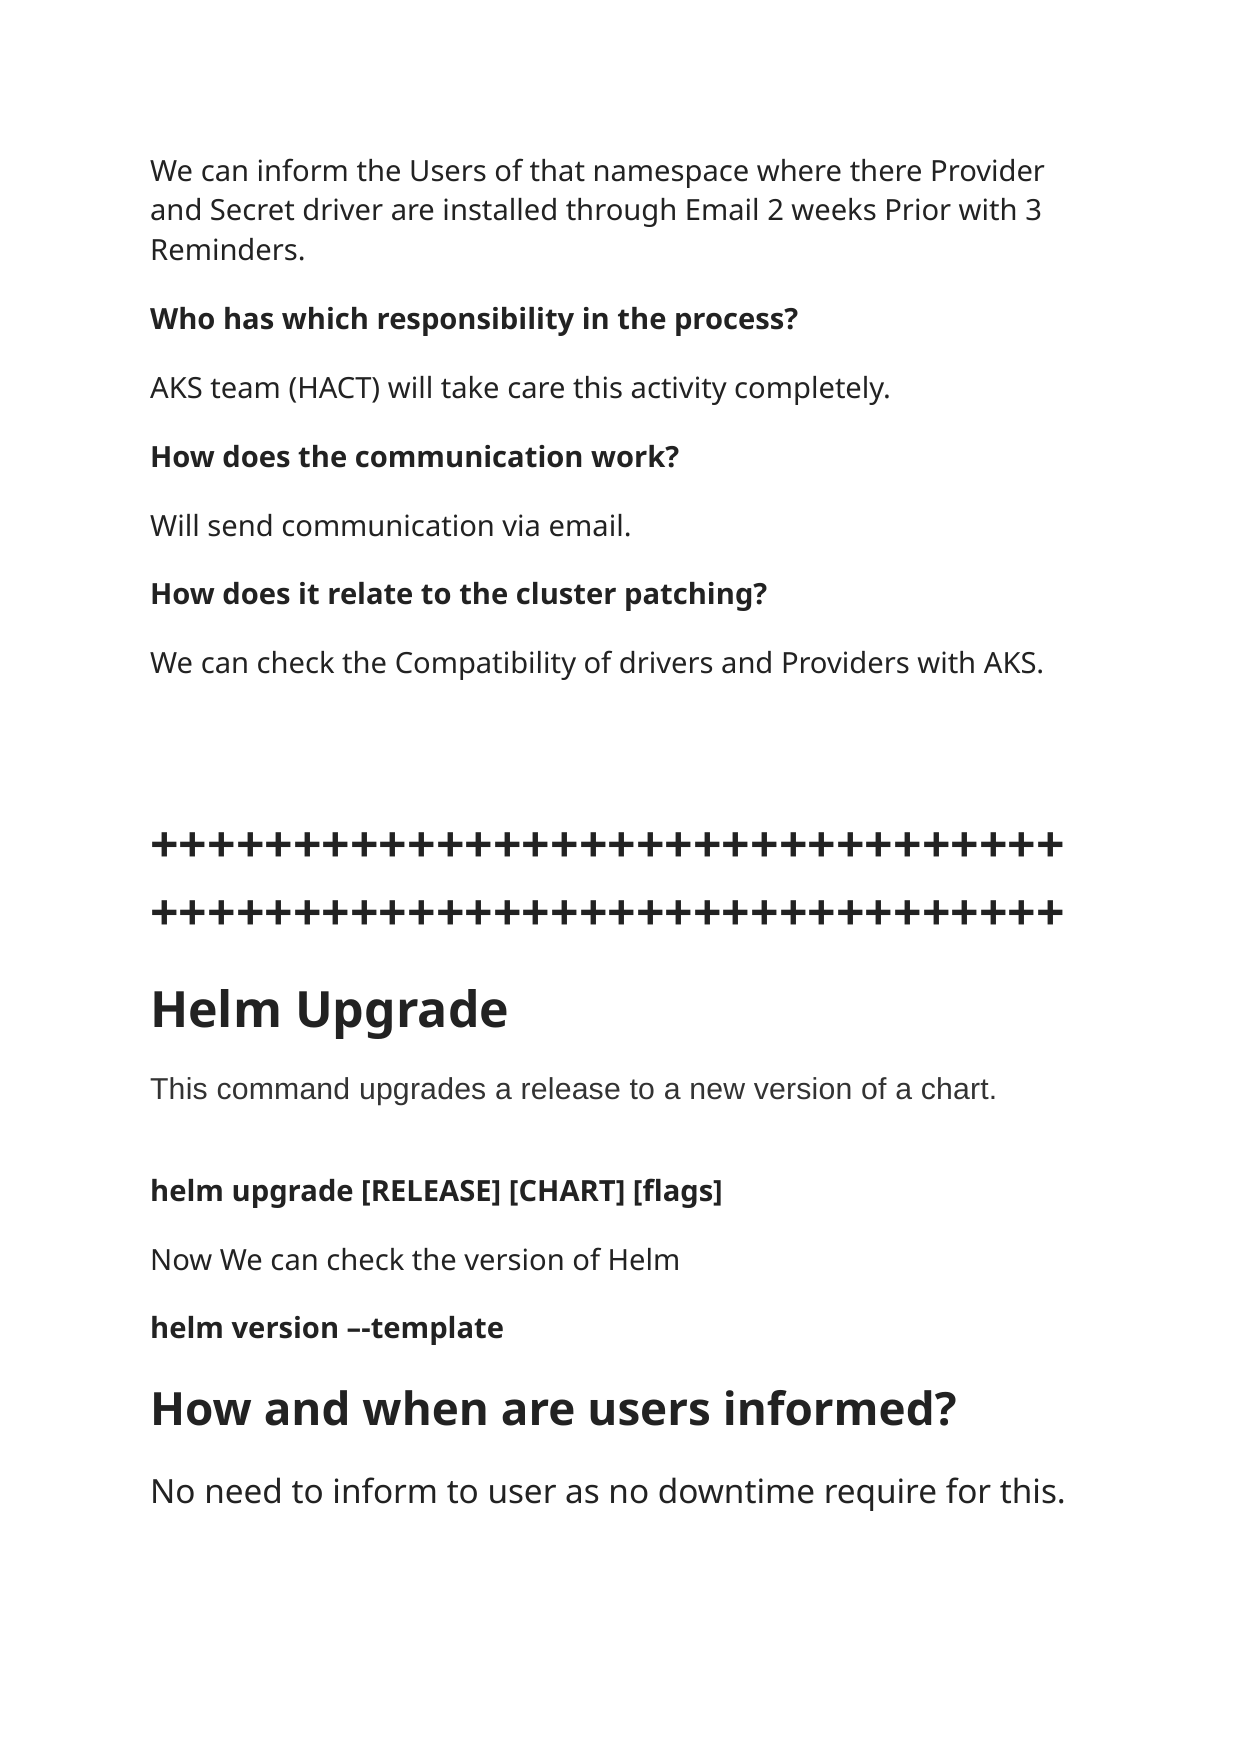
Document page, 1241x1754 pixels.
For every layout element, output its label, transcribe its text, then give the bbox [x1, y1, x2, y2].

text Helm Upgrade [150, 974, 1090, 1042]
text Will send communication via email. [150, 505, 1090, 544]
text We can check the Compatibility of drivers and Providers with AKS. [150, 642, 1090, 682]
text Who has which responsibility in the process? [150, 298, 1090, 338]
text helm version –-template [150, 1308, 1090, 1347]
text helm upgrade [RELEASE] [CHART] [flags] [150, 1170, 1090, 1210]
text How does it relate to the cluster patching? [150, 574, 1090, 613]
text No need to inform to user as no downtime require for this. [150, 1468, 1090, 1514]
text Now We can check the version of Helm [150, 1239, 1090, 1279]
text ++++++++++++++++++++++++++++++++++++++++++++++++++++++++++++++++ [150, 809, 1090, 945]
text This command upgrades a release to a new version of a chart. [150, 1071, 1090, 1106]
text How and when are users informed? [150, 1377, 1090, 1439]
text How does the communication work? [150, 436, 1090, 476]
text We can inform the Users of that namespace where there Provider and Secret driver are installed through Email 2 weeks Prior with 3 Reminders. [150, 150, 1090, 269]
text AKS team (HACT) will take care this activity completely. [150, 367, 1090, 407]
